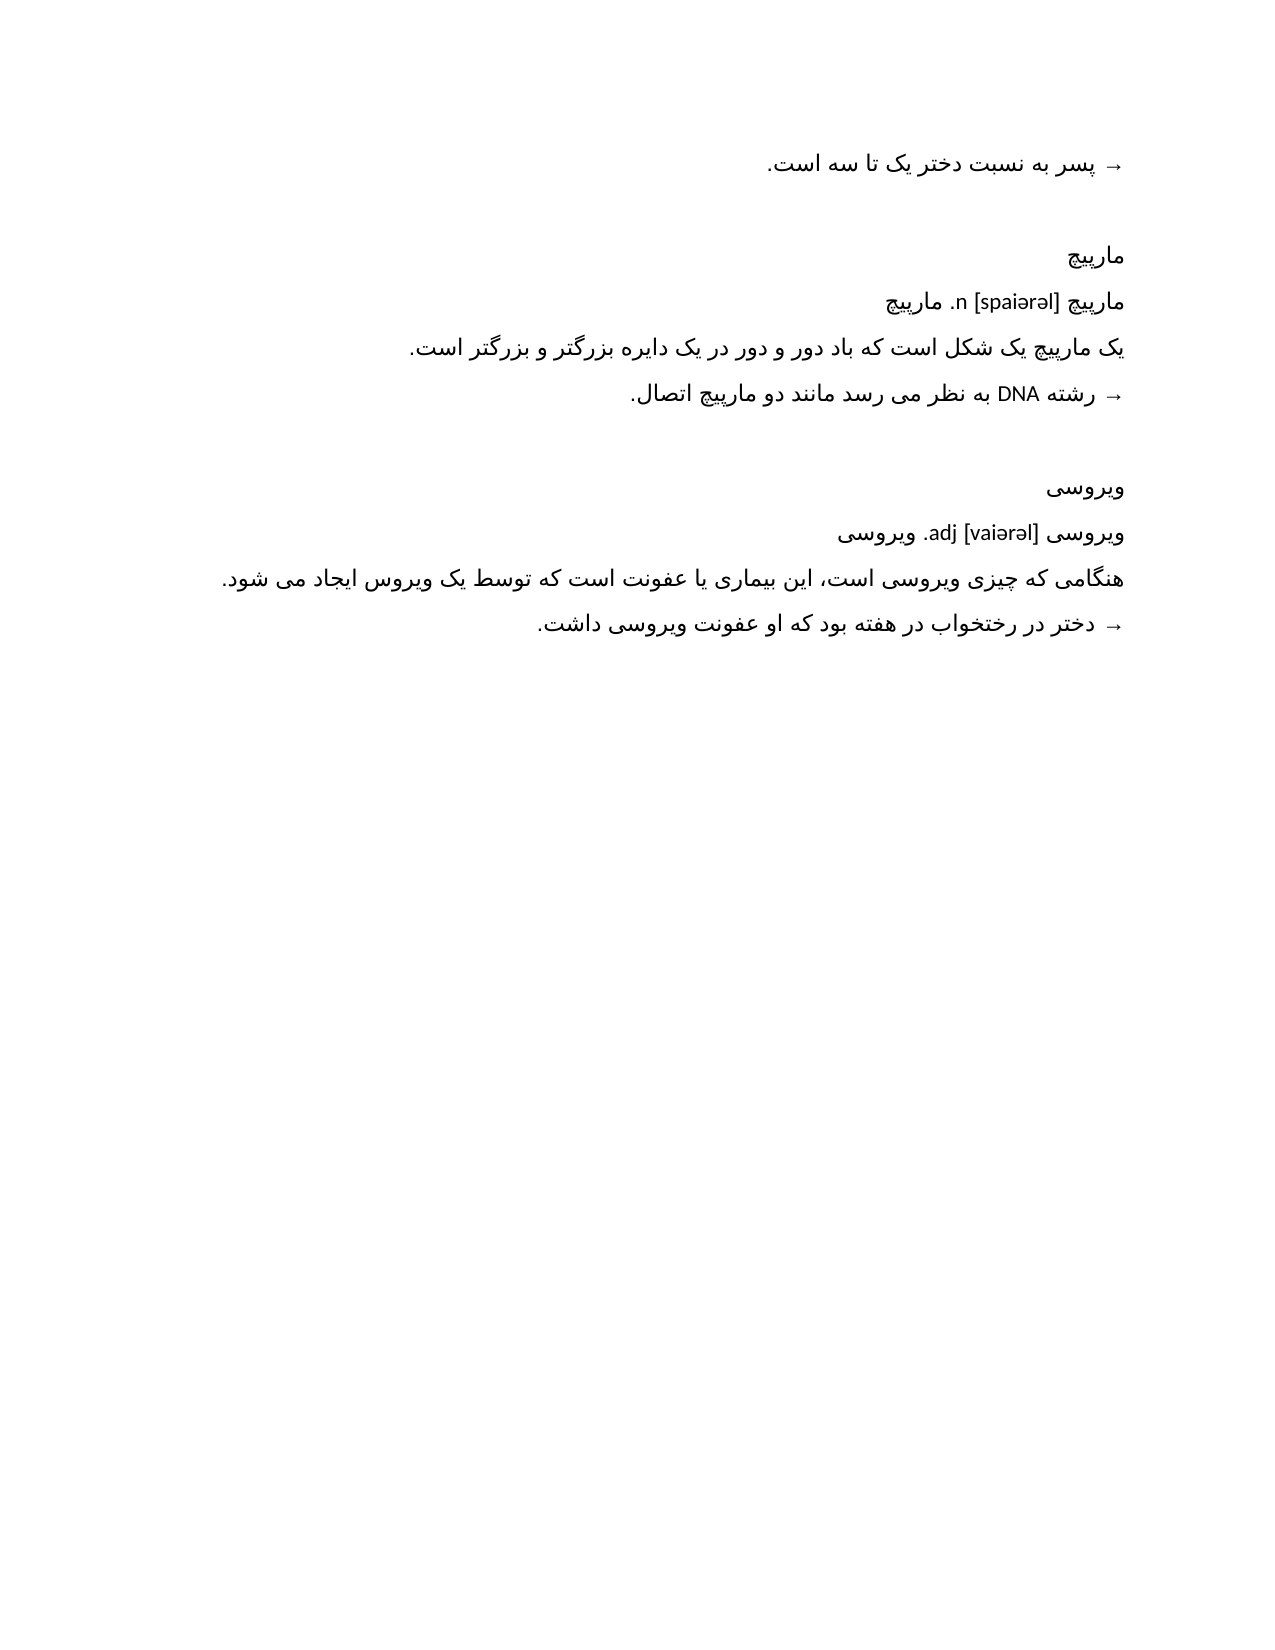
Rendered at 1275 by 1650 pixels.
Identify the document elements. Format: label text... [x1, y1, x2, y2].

text یک مارپیچ یک شکل است که باد دور و دور در یک دایره بزرگتر و بزرگتر است. [150, 334, 1125, 360]
text مارپیچ [150, 242, 1125, 268]
text ویروسی [vaiərəl] adj. ویروسی [150, 518, 1125, 546]
text مارپیچ [spaiərəl] n. مارپیچ [150, 287, 1125, 315]
text → دختر در رختخواب در هفته بود که او عفونت ویروسی داشت. [150, 610, 1125, 636]
text هنگامی که چیزی ویروسی است، این بیماری یا عفونت است که توسط یک ویروس ایجاد می شود. [150, 565, 1125, 591]
text ویروسی [150, 473, 1125, 499]
text → رشته DNA به نظر می رسد مانند دو مارپیچ اتصال. [150, 379, 1125, 407]
text → پسر به نسبت دختر یک تا سه است. [150, 150, 1125, 176]
